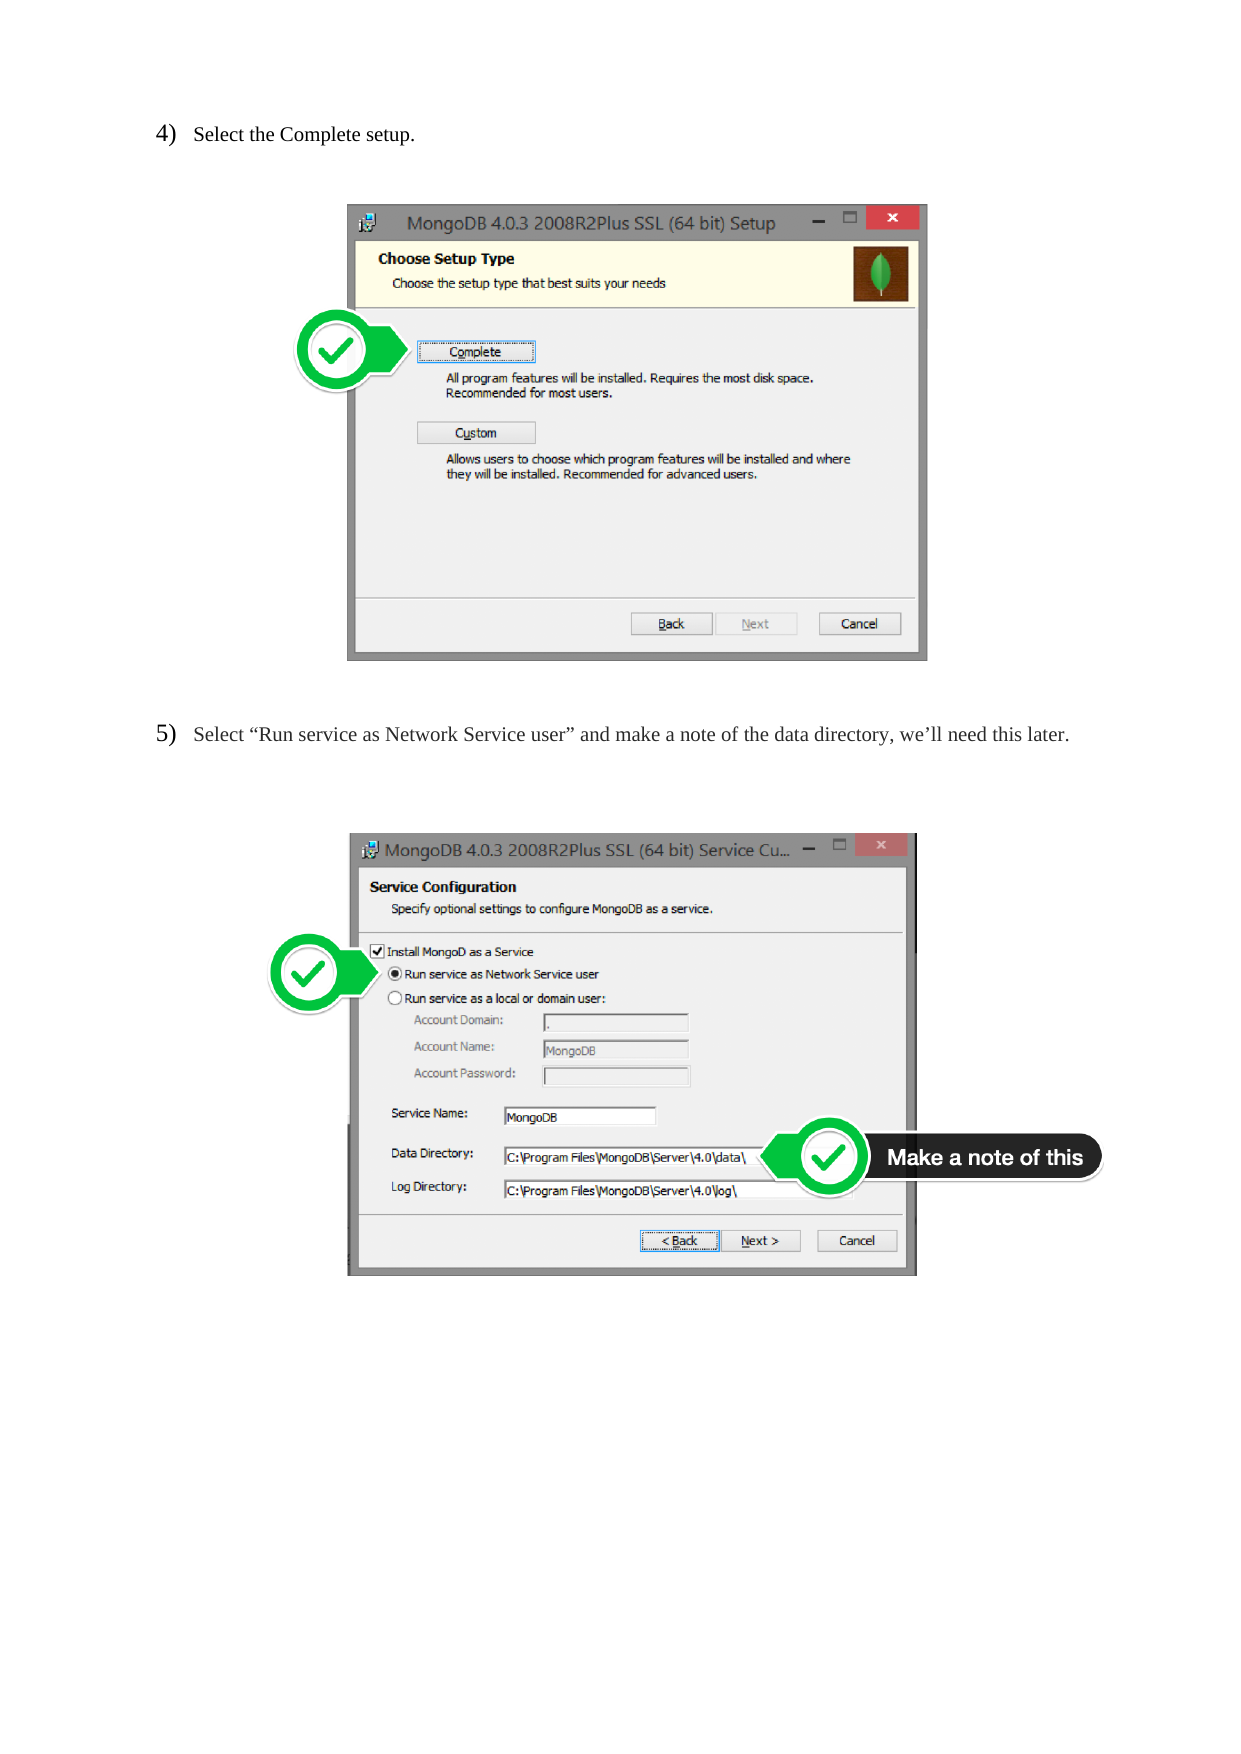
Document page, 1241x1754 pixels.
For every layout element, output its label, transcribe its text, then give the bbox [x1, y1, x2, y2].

list Select the Complete setup. [156, 118, 1122, 147]
list Select “Run service as Network Service user” and make a note of the data directory, we’ll need this later. [156, 718, 1122, 747]
picture [293, 204, 928, 661]
picture [236, 833, 1104, 1276]
